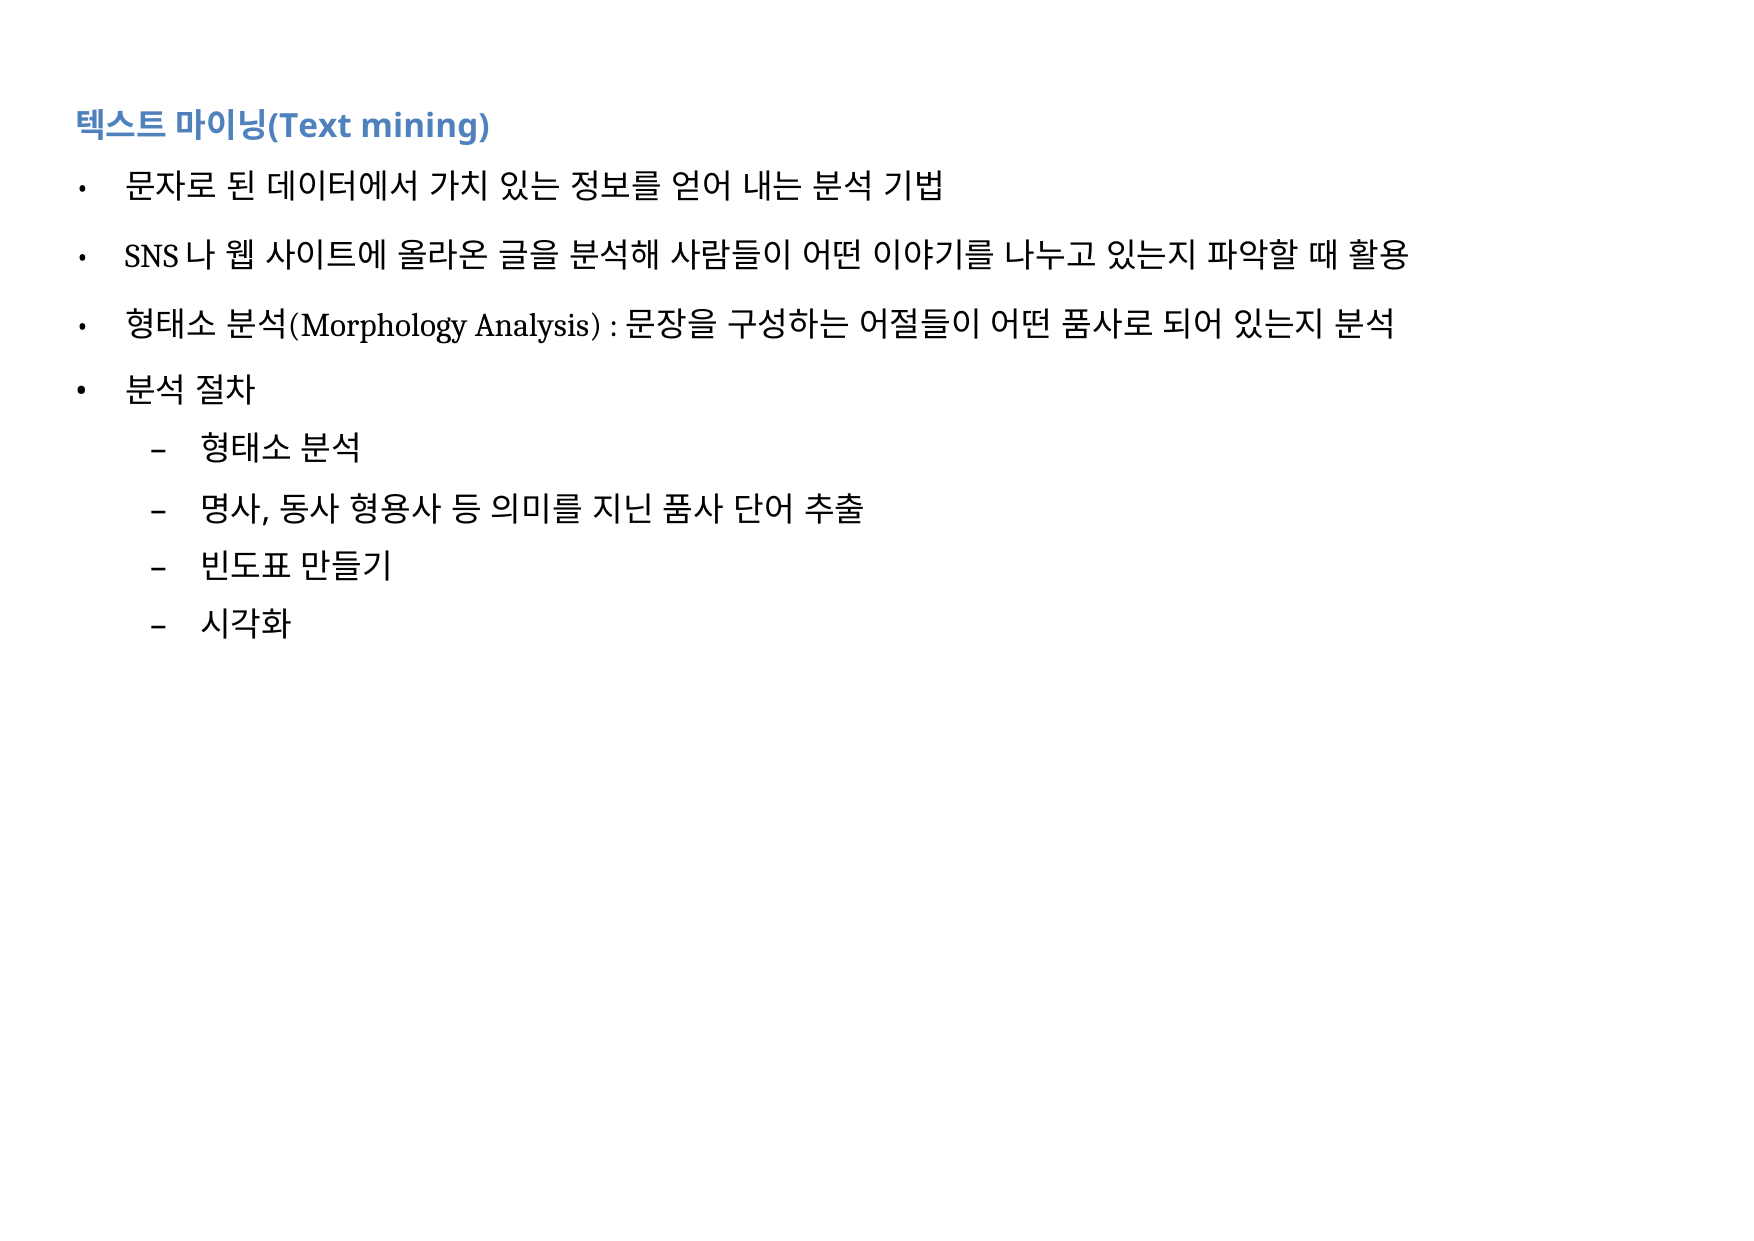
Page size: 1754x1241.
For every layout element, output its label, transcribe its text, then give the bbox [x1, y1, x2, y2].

subtitle 텍스트 마이닝(Text mining) [75, 101, 1679, 147]
list 명사, 동사 형용사 등 의미를 지닌 품사 단어 추출 [150, 482, 1679, 531]
list 빈도표 만들기 [150, 543, 1679, 589]
list SNS나 웹 사이트에 올라온 글을 분석해 사람들이 어떤 이야기를 나누고 있는지 파악할 때 활용 [75, 228, 1679, 277]
list 문자로 된 데이터에서 가치 있는 정보를 얻어 내는 분석 기법 [75, 159, 1679, 208]
list 형태소 분석(Morphology Analysis) : 문장을 구성하는 어절들이 어떤 품사로 되어 있는지 분석 [75, 297, 1679, 346]
list 분석 절차 [75, 367, 1679, 412]
list 형태소 분석 [150, 424, 1679, 470]
list 시각화 [150, 601, 1679, 647]
